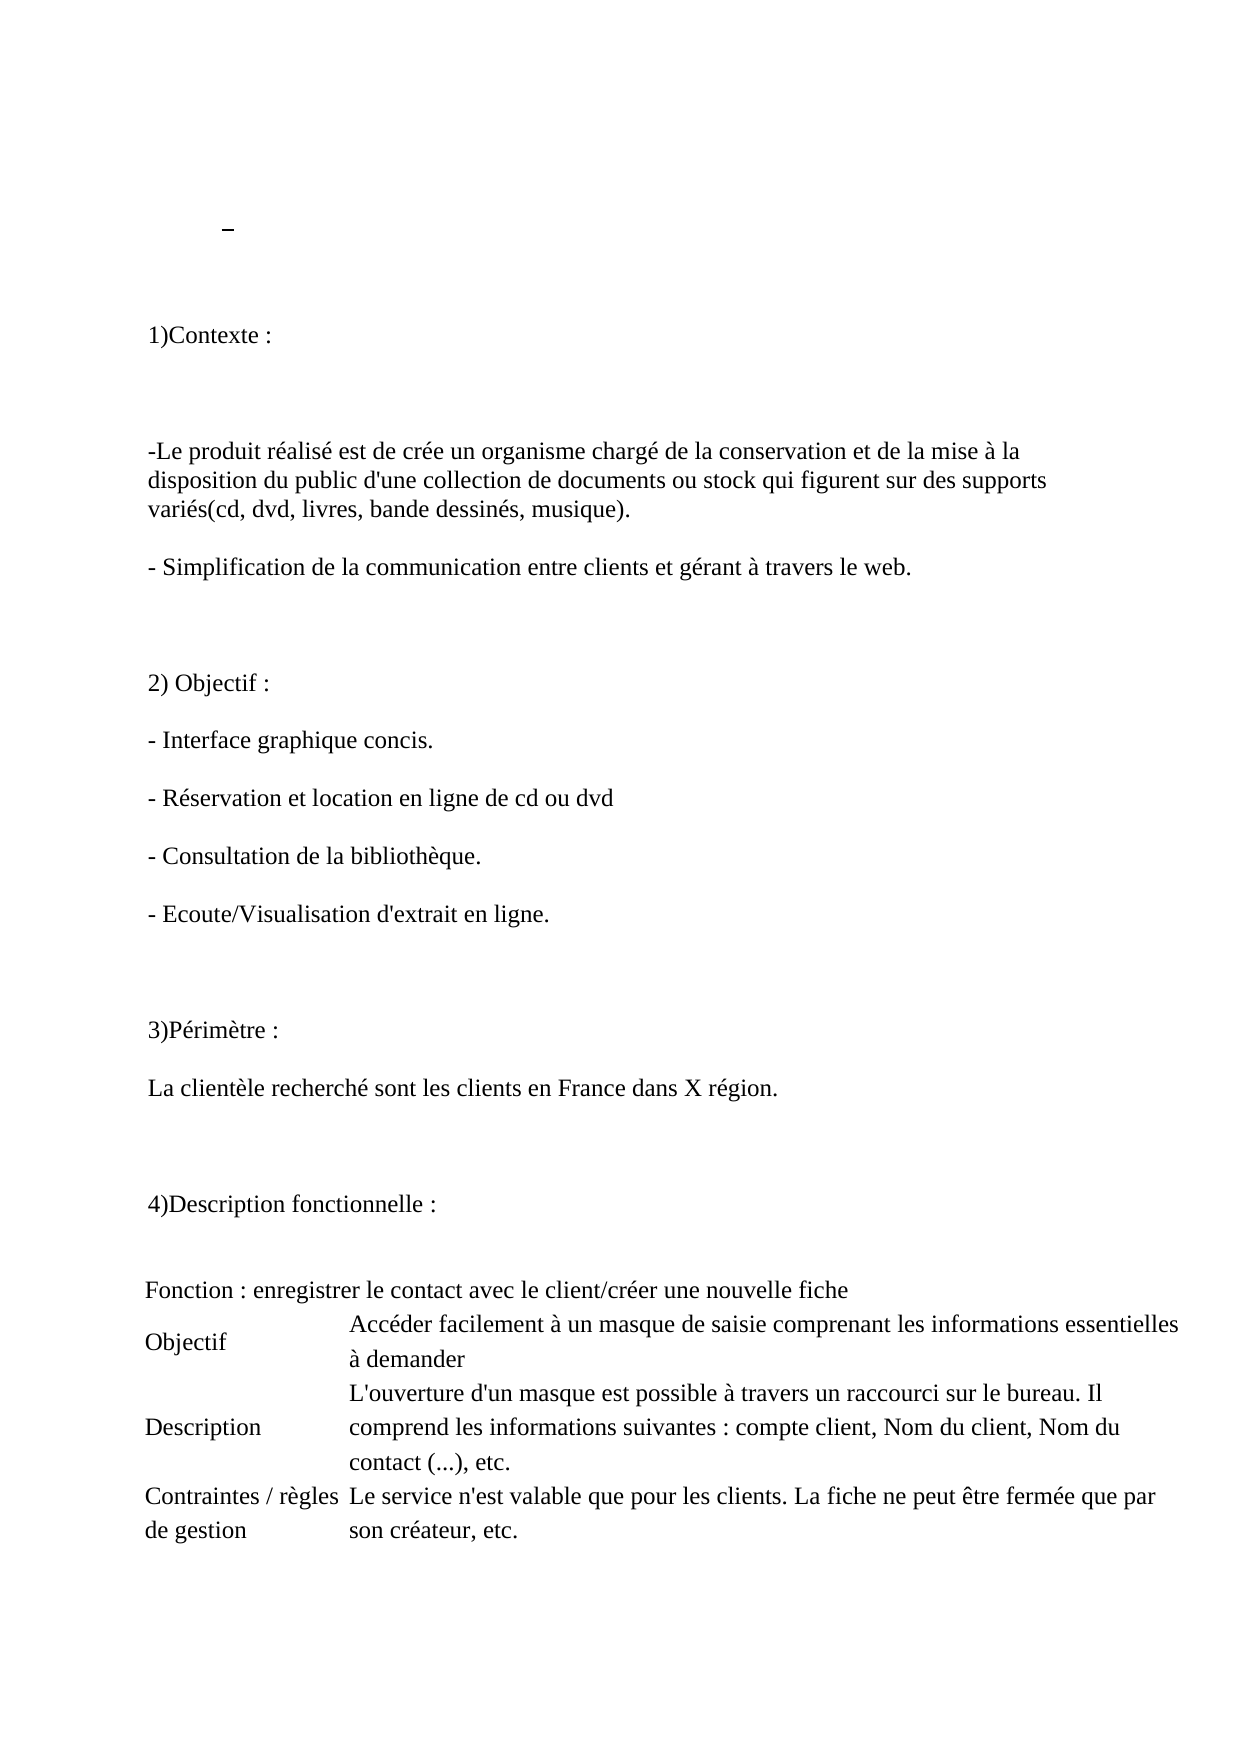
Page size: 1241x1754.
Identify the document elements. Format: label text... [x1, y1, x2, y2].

table_cell Contraintes / règles de gestion [145, 1481, 349, 1549]
text - Consultation de la bibliothèque. [148, 841, 1093, 870]
table_cell L'ouverture d'un masque est possible à travers un raccourci sur le bureau. Il comprend les informations suivantes : compte client, Nom du client, Nom du contact (...), etc. [349, 1378, 1183, 1481]
table_cell Le service n'est valable que pour les clients. La fiche ne peut être fermée que par son créateur, etc. [349, 1481, 1183, 1549]
text - Simplification de la communication entre clients et gérant à travers le web. [148, 552, 1093, 581]
table_cell Description [145, 1378, 349, 1481]
text 4)Description fonctionnelle : [148, 1189, 1093, 1218]
text 1)Contexte : [148, 321, 1093, 349]
table_cell Objectif [145, 1310, 349, 1378]
text 3)Périmètre : [148, 1015, 1093, 1044]
text La clientèle recherché sont les clients en France dans X région. [148, 1073, 1093, 1102]
table_cell Accéder facilement à un masque de saisie comprenant les informations essentielles à demander [349, 1310, 1183, 1378]
text - Ecoute/Visualisation d'extrait en ligne. [148, 899, 1093, 928]
text 2) Objectif : [148, 668, 1093, 696]
text - Interface graphique concis. [148, 726, 1093, 754]
text - Réservation et location en ligne de cd ou dvd [148, 783, 1093, 812]
table_header Fonction : enregistrer le contact avec le client/créer une nouvelle fiche [145, 1276, 1183, 1309]
text -Le produit réalisé est de crée un organisme chargé de la conservation et de la mise à la disposition du public d'une collection de documents ou stock qui figurent sur des supports variés(cd, dvd, livres, bande dessinés, musique). [148, 436, 1093, 523]
